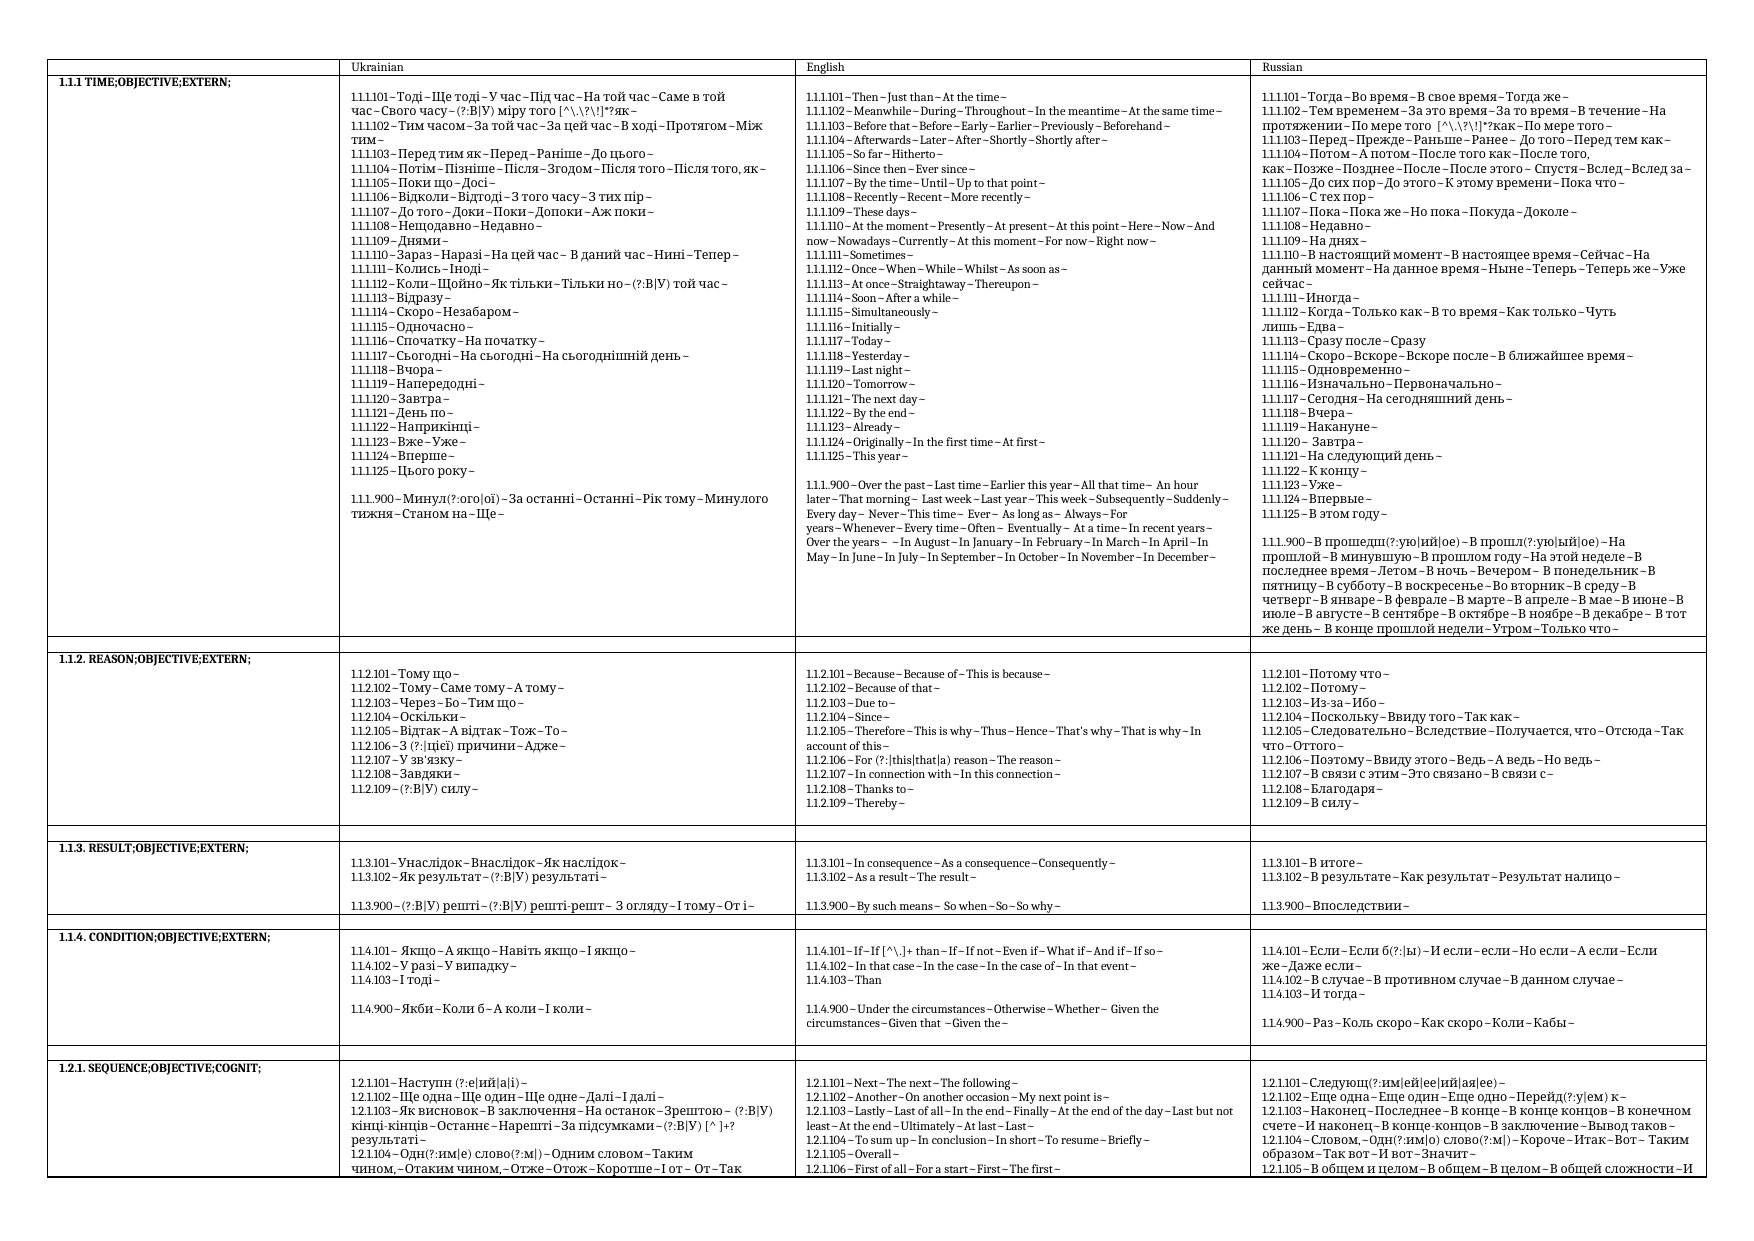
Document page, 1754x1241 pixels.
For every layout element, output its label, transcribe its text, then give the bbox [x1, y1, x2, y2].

table_cell [796, 1046, 1250, 1060]
table_cell 1.1.1.101~Then~Just than~At the time~ 1.1.1.102~Meanwhile~During~Throughout~In the meantime~At the same time~ 1.1.1.103~Before that~Before~Early~Earlier~Previously~Beforehand~ 1.1.1.104~Afterwards~Later~After~Shortly~Shortly after~ 1.1.1.105~So far~Hitherto~ 1.1.1.106~Since then~Ever since~ 1.1.1.107~By the time~Until~Up to that point~ 1.1.1.108~Recently~Recent~More recently~ 1.1.1.109~These days~ 1.1.1.110~At the moment~Presently~At present~At this point~Here~Now~And now~Nowadays~Currently~At this moment~For now~Right now~ 1.1.1.111~Sometimes~ 1.1.1.112~Once~When~While~Whilst~As soon as~ 1.1.1.113~At once~Straightaway~Thereupon~ 1.1.1.114~Soon~After a while~ 1.1.1.115~Simultaneously~ 1.1.1.116~Initially~ 1.1.1.117~Today~ 1.1.1.118~Yesterday~ 1.1.1.119~Last night~ 1.1.1.120~Tomorrow~ 1.1.1.121~The next day~ 1.1.1.122~By the end~ 1.1.1.123~Already~ 1.1.1.124~Originally~In the first time~At first~ 1.1.1.125~This year~ 1.1.1..900~Over the past~Last time~Earlier this year~All that time~ An hour later~That morning~ Last week~Last year~This week~Subsequently~Suddenly~ Every day~ Never~This time~ Ever~ As long as~ Always~For years~Whenever~Every time~Often~ Eventually~ At a time~In recent years~ Over the years~ ~In August~In January~In February~In March~In April~In May~In June~In July~In September~In October~In November~In December~ [796, 76, 1250, 636]
table_cell 1.1.2. REASON;OBJECTIVE;EXTERN; [48, 653, 339, 825]
table_cell [1251, 637, 1706, 652]
table_cell 1.1.1.101~Тогда~Во время~В свое время~Тогда же~ 1.1.1.102~Тем временем~За это время~За то время~В течение~На протяжении~По мере того [^\.\?\!]*?как~По мере того~ 1.1.1.103~Перед~Прежде~Раньше~Ранее~ До того~Перед тем как~ 1.1.1.104~Потом~А потом~После того как~После того, как~Позже~Позднее~После~После этого~ Спустя~Вслед~Вслед за~ 1.1.1.105~До сих пор~До этого~К этому времени~Пока что~ 1.1.1.106~С тех пор~ 1.1.1.107~Пока~Пока же~Но пока~Покуда~Доколе~ 1.1.1.108~Недавно~ 1.1.1.109~На днях~ 1.1.1.110~В настоящий момент~В настоящее время~Сейчас~На данный момент~На данное время~Ныне~Теперь~Теперь же~Уже сейчас~ 1.1.1.111~Иногда~ 1.1.1.112~Когда~Только как~В то время~Как только~Чуть лишь~Едва~ 1.1.1.113~Сразу после~Сразу 1.1.1.114~Скоро~Вскоре~Вскоре после~В ближайшее время~ 1.1.1.115~Одновременно~ 1.1.1.116~Изначально~Первоначально~ 1.1.1.117~Сегодня~На сегодняшний день~ 1.1.1.118~Вчера~ 1.1.1.119~Накануне~ 1.1.1.120~ Завтра~ 1.1.1.121~На следующий день~ 1.1.1.122~К концу~ 1.1.1.123~Уже~ 1.1.1.124~Впервые~ 1.1.1.125~В этом году~ 1.1.1..900~В прошедш(?:ую|ий|ое)~В прошл(?:ую|ый|ое)~На прошлой~В минувшую~В прошлом году~На этой неделе~В последнее время~Летом~В ночь~Вечером~ В понедельник~В пятницу~В субботу~В воскресенье~Во вторник~В среду~В четверг~В январе~В феврале~В марте~В апреле~В мае~В июне~В июле~В августе~В сентябре~В октябре~В ноябре~В декабре~ В тот же день~ В конце прошлой недели~Утром~Только что~ [1251, 76, 1706, 636]
table_cell [48, 826, 339, 841]
table_cell [1251, 915, 1706, 929]
table_cell [48, 1046, 339, 1060]
table_header English [796, 60, 1250, 74]
table_cell [340, 637, 795, 652]
table_cell 1.1.2.101~Тому що~ 1.1.2.102~Тому~Саме тому~А тому~ 1.1.2.103~Через~Бо~Тим що~ 1.1.2.104~Оскільки~ 1.1.2.105~Відтак~А відтак~Тож~То~ 1.1.2.106~З (?:|цієї) причини~Адже~ 1.1.2.107~У зв'язку~ 1.1.2.108~Завдяки~ 1.1.2.109~(?:В|У) силу~ [340, 653, 795, 825]
table_cell 1.1.2.101~Because~Because of~This is because~ 1.1.2.102~Because of that~ 1.1.2.103~Due to~ 1.1.2.104~Since~ 1.1.2.105~Therefore~This is why~Thus~Hence~That's why~That is why~In account of this~ 1.1.2.106~For (?:|this|that|a) reason~The reason~ 1.1.2.107~In connection with~In this connection~ 1.1.2.108~Thanks to~ 1.1.2.109~Thereby~ [796, 653, 1250, 825]
table_cell [796, 637, 1250, 652]
table_cell [48, 637, 339, 652]
table_cell [340, 915, 795, 929]
table_cell [1251, 826, 1706, 841]
table_header [48, 60, 339, 74]
table_cell 1.1.1 TIME;OBJECTIVE;EXTERN; [48, 76, 339, 636]
table_cell 1.1.3. RESULT;OBJECTIVE;EXTERN; [48, 842, 339, 913]
table_cell 1.1.3.101~Унаслідок~Внаслідок~Як наслідок~ 1.1.3.102~Як результат~(?:В|У) результаті~ 1.1.3.900~(?:В|У) решті~(?:В|У) решті-решт~ З огляду~І тому~От і~ [340, 842, 795, 913]
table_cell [48, 1061, 339, 1176]
table_cell [1251, 1046, 1706, 1060]
table_cell 1.1.3.101~In consequence~As a consequence~Consequently~ 1.1.3.102~As a result~The result~ 1.1.3.900~By such means~ So when~So~So why~ [796, 842, 1250, 913]
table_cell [340, 1061, 795, 1176]
table_cell 1.1.4.101~If~If [^\.]+ than~If~If not~Even if~What if~And if~If so~ 1.1.4.102~In that case~In the case~In the case of~In that event~ 1.1.4.103~Than 1.1.4.900~Under the circumstances~Otherwise~Whether~ Given the circumstances~Given that ~Given the~ [796, 930, 1250, 1045]
table_header Ukrainian [340, 60, 795, 74]
table_cell 1.1.3.101~В итоге~ 1.1.3.102~В результате~Как результат~Результат налицо~ 1.1.3.900~Впоследствии~ [1251, 842, 1706, 913]
table_cell [340, 1046, 795, 1060]
table_cell 1.1.4. CONDITION;OBJECTIVE;EXTERN; [48, 930, 339, 1045]
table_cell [1251, 1061, 1706, 1176]
table_cell 1.1.4.101~ Якщо~А якщо~Навіть якщо~І якщо~ 1.1.4.102~У разі~У випадку~ 1.1.4.103~І тоді~ 1.1.4.900~Якби~Коли б~А коли~І коли~ [340, 930, 795, 1045]
table_cell 1.1.2.101~Потому что~ 1.1.2.102~Потому~ 1.1.2.103~Из-за~Ибо~ 1.1.2.104~Поскольку~Ввиду того~Так как~ 1.1.2.105~Следовательно~Вследствие~Получается, что~Отсюда~Так что~Оттого~ 1.1.2.106~Поэтому~Ввиду этого~Ведь~А ведь~Но ведь~ 1.1.2.107~В связи с этим~Это связано~В связи с~ 1.1.2.108~Благодаря~ 1.1.2.109~В силу~ [1251, 653, 1706, 825]
table_cell [796, 826, 1250, 841]
table_cell 1.1.1.101~Тоді~Ще тоді~У час~Під час~На той час~Саме в той час~Свого часу~(?:В|У) міру того [^\.\?\!]*?як~ 1.1.1.102~Тим часом~За той час~За цей час~В ході~Протягом~Між тим~ 1.1.1.103~Перед тим як~Перед~Раніше~До цього~ 1.1.1.104~Потім~Пізніше~Після~Згодом~Після того~Після того, як~ 1.1.1.105~Поки що~Досі~ 1.1.1.106~Відколи~Відтоді~З того часу~З тих пір~ 1.1.1.107~До того~Доки~Поки~Допоки~Аж поки~ 1.1.1.108~Нещодавно~Недавно~ 1.1.1.109~Днями~ 1.1.1.110~Зараз~Наразі~На цей час~ В даний час~Нині~Тепер~ 1.1.1.111~Колись~Іноді~ 1.1.1.112~Коли~Щойно~Як тільки~Тільки но~(?:В|У) той час~ 1.1.1.113~Відразу~ 1.1.1.114~Скоро~Незабаром~ 1.1.1.115~Одночасно~ 1.1.1.116~Спочатку~На початку~ 1.1.1.117~Сьогодні~На сьогодні~На сьогоднішній день~ 1.1.1.118~Вчора~ 1.1.1.119~Напередодні~ 1.1.1.120~Завтра~ 1.1.1.121~День по~ 1.1.1.122~Наприкінці~ 1.1.1.123~Вже~Уже~ 1.1.1.124~Вперше~ 1.1.1.125~Цього року~ 1.1.1..900~Минул(?:ого|ої)~За останні~Останні~Рік тому~Минулого тижня~Станом на~Ще~ [340, 76, 795, 636]
table_cell 1.1.4.101~Если~Если б(?:|ы)~И если~если~Но если~А если~Если же~Даже если~ 1.1.4.102~В случае~В противном случае~В данном случае~ 1.1.4.103~И тогда~ 1.1.4.900~Раз~Коль скоро~Как скоро~Коли~Кабы~ [1251, 930, 1706, 1045]
table_header Russian [1251, 60, 1706, 74]
table_cell [340, 826, 795, 841]
table_cell [796, 915, 1250, 929]
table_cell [796, 1061, 1250, 1176]
table_cell [48, 915, 339, 929]
